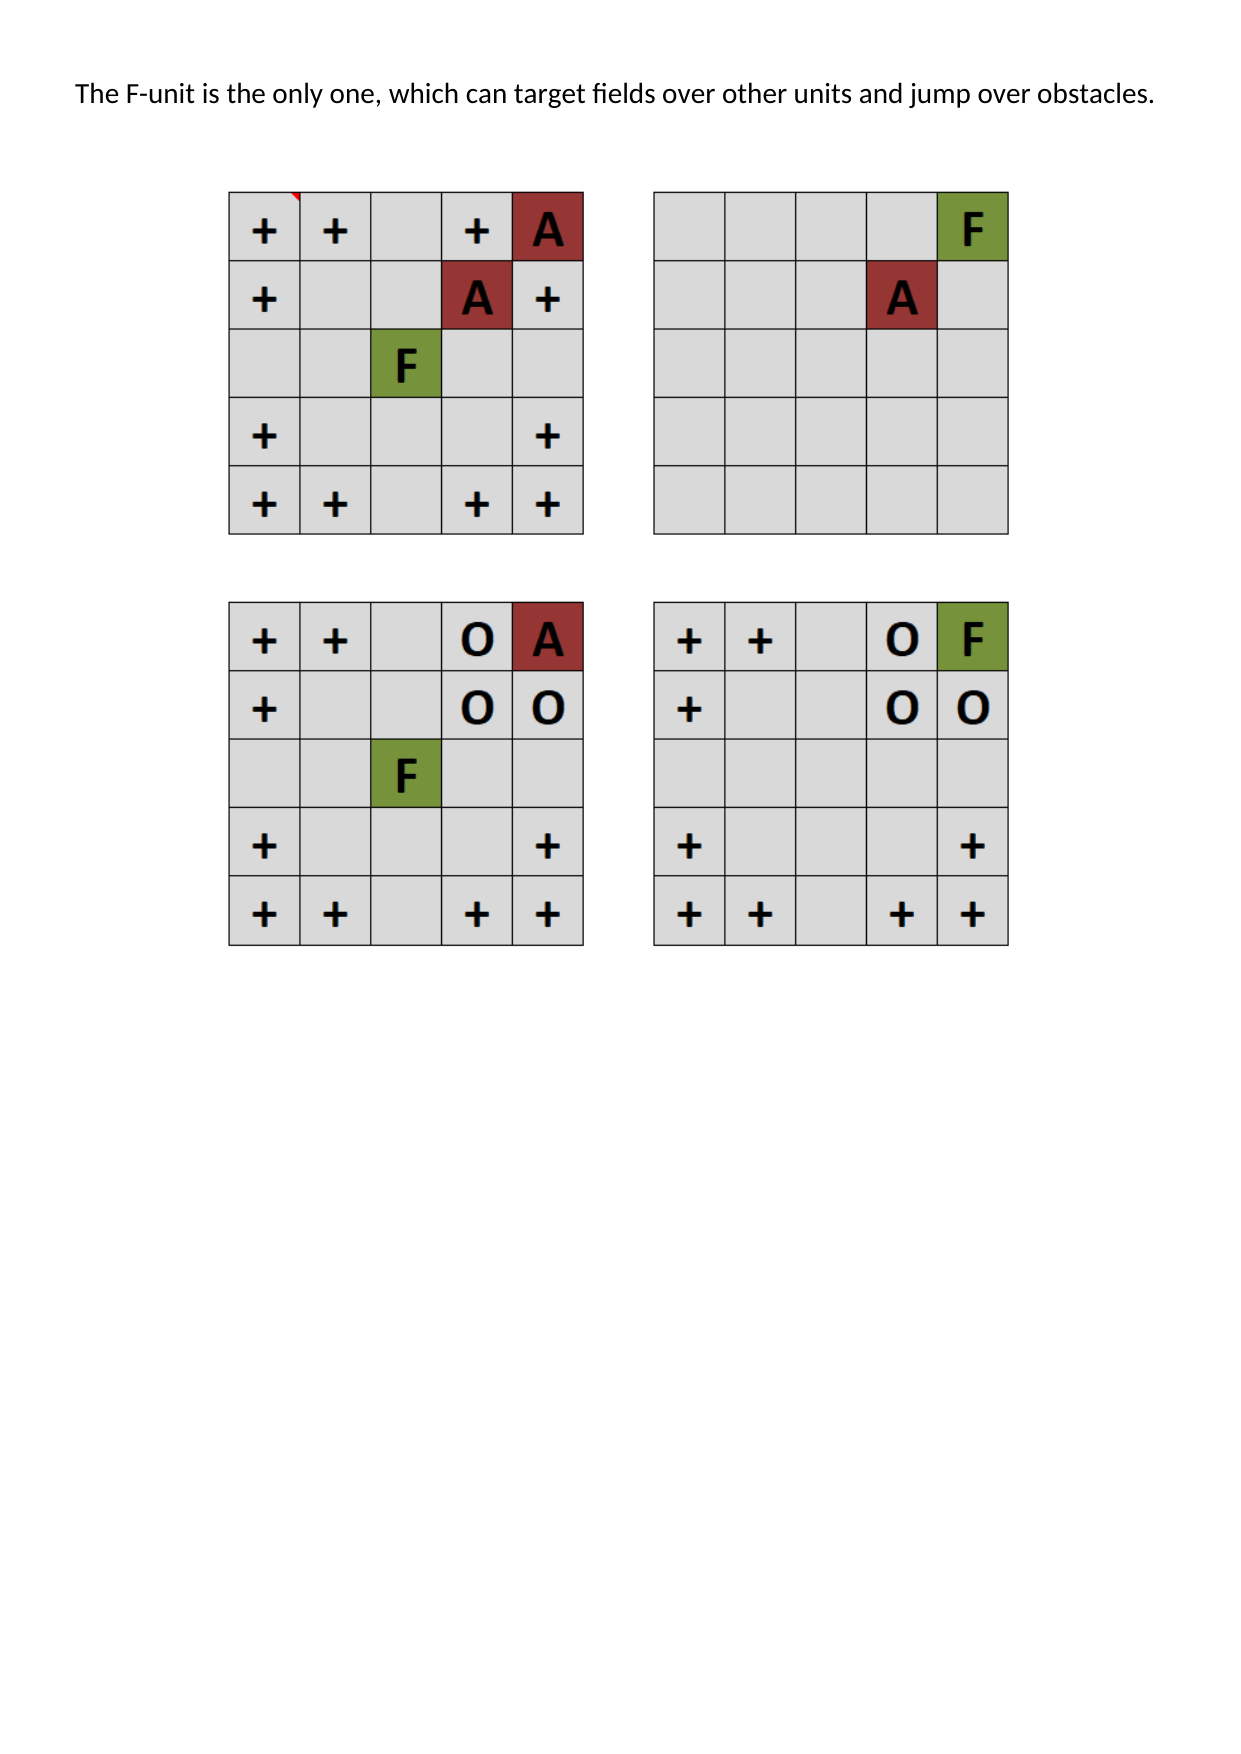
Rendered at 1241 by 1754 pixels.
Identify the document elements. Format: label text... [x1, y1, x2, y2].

picture [221, 183, 1015, 956]
text The F-unit is the only one, which can target fields over other units and jump over obstacles. [75, 75, 1165, 111]
